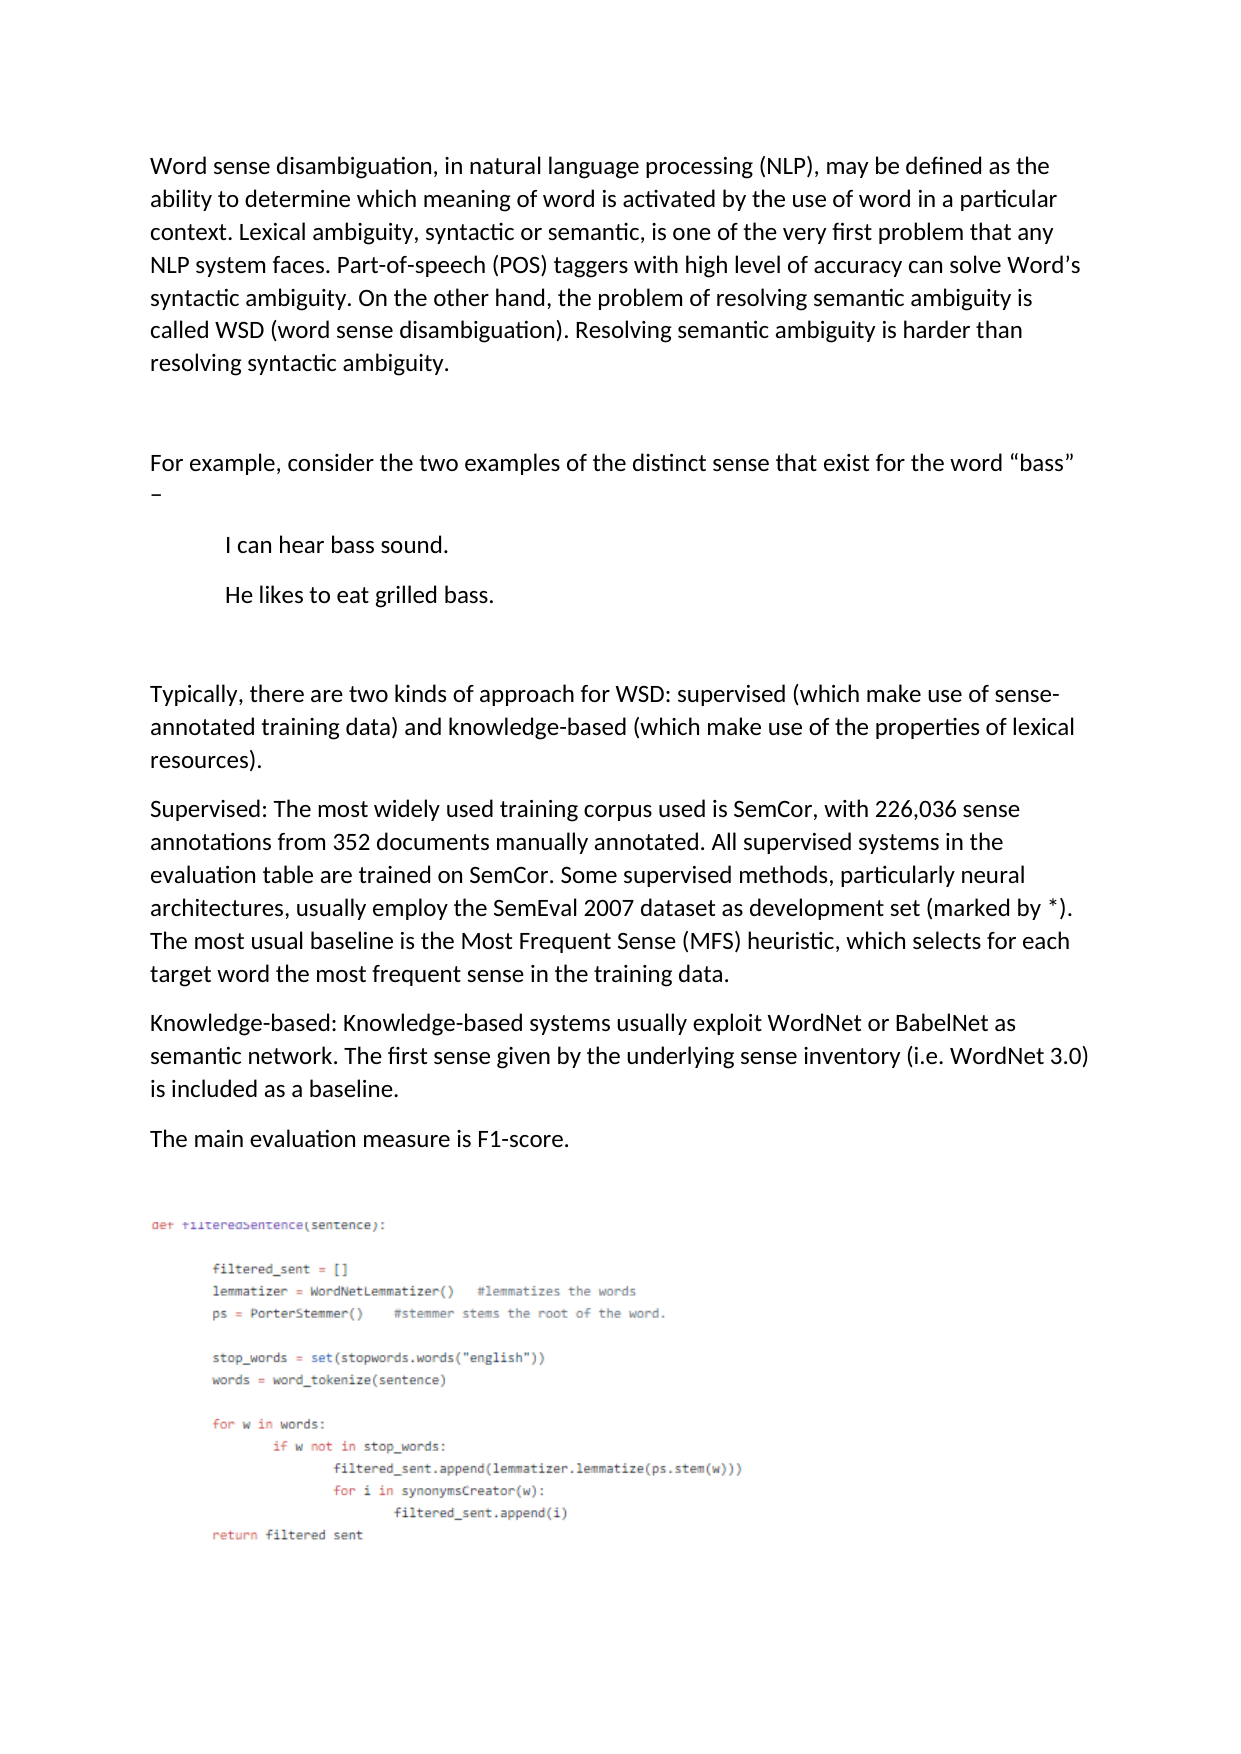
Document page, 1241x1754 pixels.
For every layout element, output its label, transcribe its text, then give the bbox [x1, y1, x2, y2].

text Word sense disambiguation, in natural language processing (NLP), may be defined as the ability to determine which meaning of word is activated by the use of word in a particular context. Lexical ambiguity, syntactic or semantic, is one of the very first problem that any NLP system faces. Part-of-speech (POS) taggers with high level of accuracy can solve Word’s syntactic ambiguity. On the other hand, the problem of resolving semantic ambiguity is called WSD (word sense disambiguation). Resolving semantic ambiguity is harder than resolving syntactic ambiguity. [150, 150, 1090, 378]
text I can hear bass sound. [150, 529, 1090, 560]
text The main evaluation measure is F1-score. [150, 1123, 1090, 1153]
text Supervised: The most widely used training corpus used is SemCor, with 226,036 sense annotations from 352 documents manually annotated. All supervised systems in the evaluation table are trained on SemCor. Some supervised methods, particularly neural architectures, usually employ the SemEval 2007 dataset as development set (marked by *). The most usual baseline is the Most Frequent Sense (MFS) heuristic, which selects for each target word the most frequent sense in the training data. [150, 793, 1090, 988]
picture [150, 1222, 769, 1541]
text For example, consider the two examples of the distinct sense that exist for the word “bass” − [150, 447, 1090, 510]
text Knowledge-based: Knowledge-based systems usually exploit WordNet or BabelNet as semantic network. The first sense given by the underlying sense inventory (i.e. WordNet 3.0) is included as a baseline. [150, 1007, 1090, 1104]
text He likes to eat grilled bass. [150, 579, 1090, 609]
text Typically, there are two kinds of approach for WSD: supervised (which make use of sense-annotated training data) and knowledge-based (which make use of the properties of lexical resources). [150, 678, 1090, 774]
